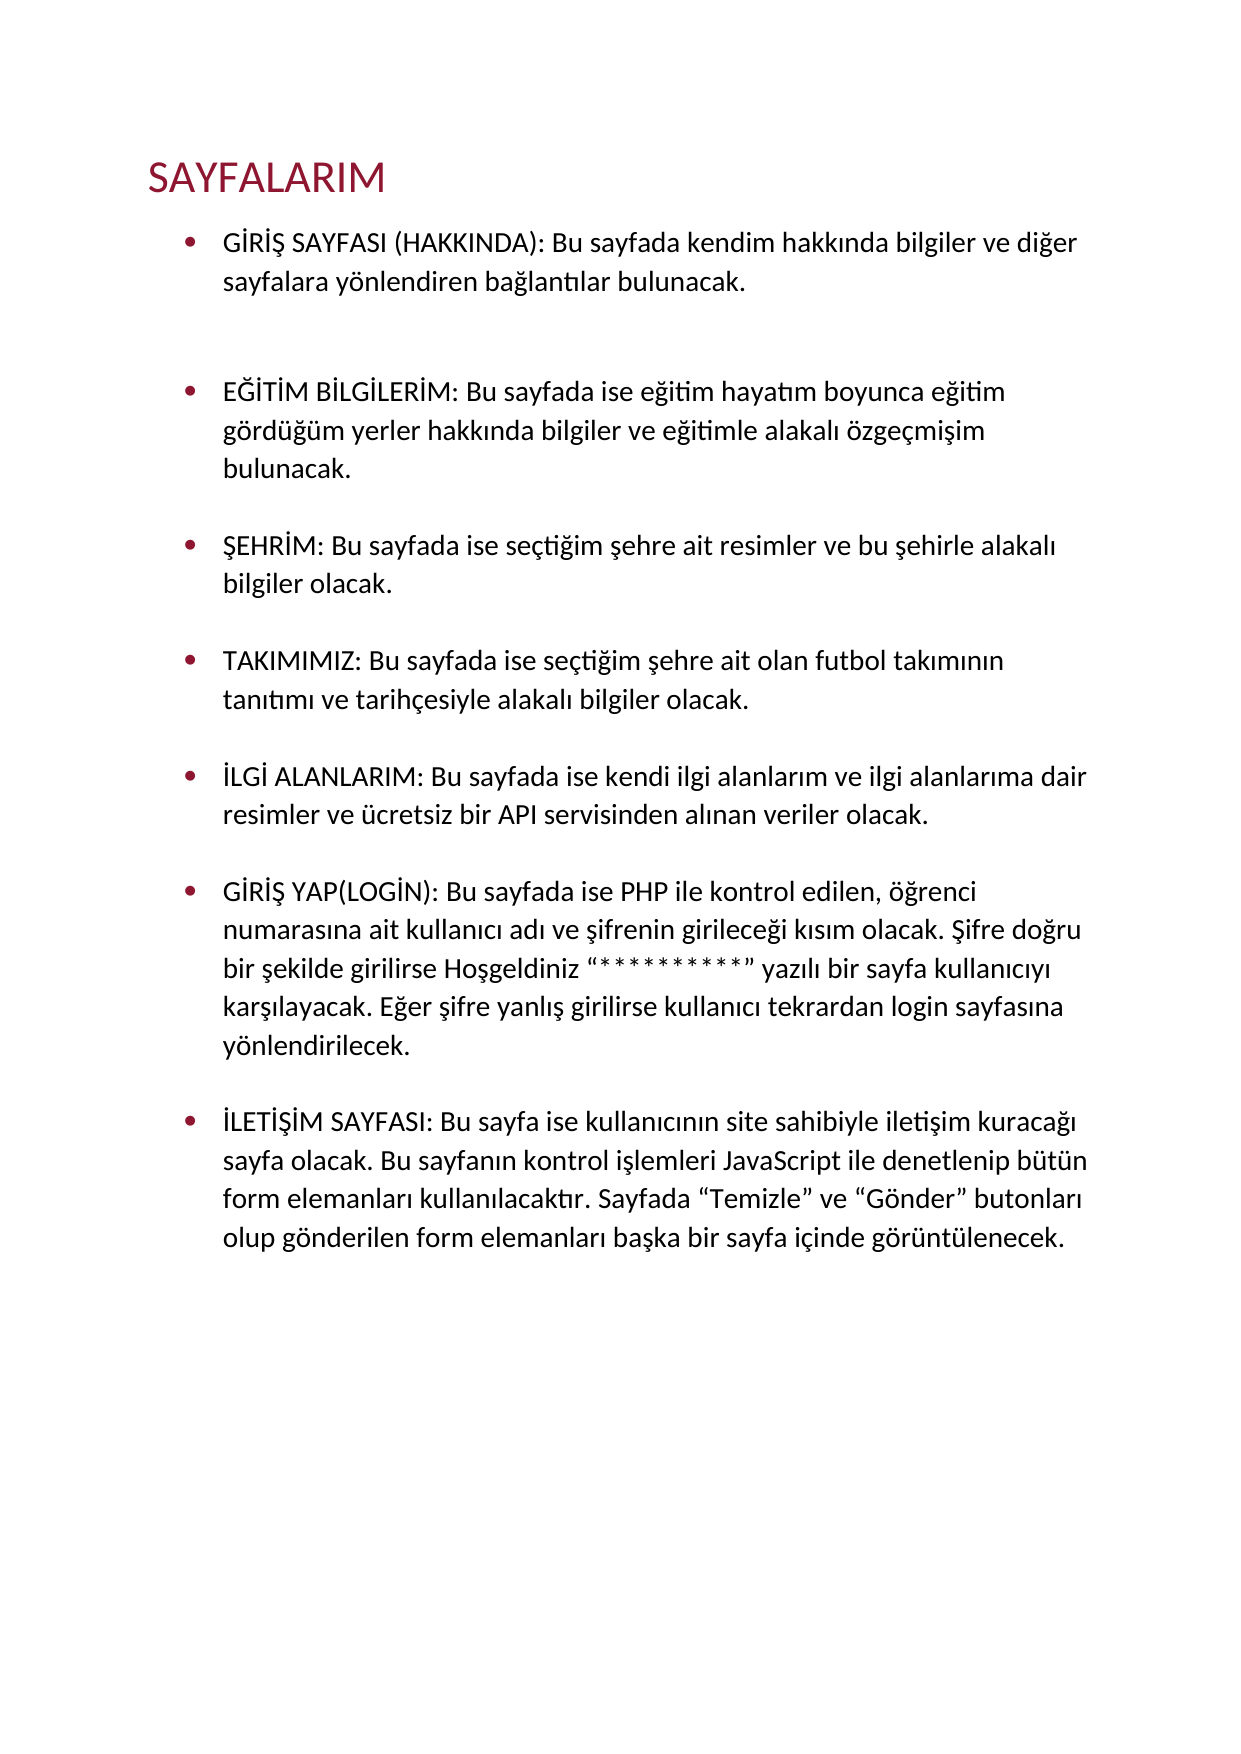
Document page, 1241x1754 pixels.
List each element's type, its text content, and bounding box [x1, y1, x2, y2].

text SAYFALARIM [148, 148, 1093, 203]
list İLGİ ALANLARIM: Bu sayfada ise kendi ilgi alanlarım ve ilgi alanlarıma dair resimler ve ücretsiz bir API servisinden alınan veriler olacak. [185, 758, 1093, 832]
list GİRİŞ SAYFASI (HAKKINDA): Bu sayfada kendim hakkında bilgiler ve diğer sayfalara yönlendiren bağlantılar bulunacak. [185, 224, 1093, 299]
list EĞİTİM BİLGİLERİM: Bu sayfada ise eğitim hayatım boyunca eğitim gördüğüm yerler hakkında bilgiler ve eğitimle alakalı özgeçmişim bulunacak. [185, 373, 1093, 486]
list GİRİŞ YAP(LOGİN): Bu sayfada ise PHP ile kontrol edilen, öğrenci numarasına ait kullanıcı adı ve şifrenin girileceği kısım olacak. Şifre doğru bir şekilde girilirse Hoşgeldiniz “**********” yazılı bir sayfa kullanıcıyı karşılayacak. Eğer şifre yanlış girilirse kullanıcı tekrardan login sayfasına yönlendirilecek. [185, 873, 1093, 1062]
list ŞEHRİM: Bu sayfada ise seçtiğim şehre ait resimler ve bu şehirle alakalı bilgiler olacak. [185, 527, 1093, 601]
list TAKIMIMIZ: Bu sayfada ise seçtiğim şehre ait olan futbol takımının tanıtımı ve tarihçesiyle alakalı bilgiler olacak. [185, 642, 1093, 716]
list İLETİŞİM SAYFASI: Bu sayfa ise kullanıcının site sahibiyle iletişim kuracağı sayfa olacak. Bu sayfanın kontrol işlemleri JavaScript ile denetlenip bütün form elemanları kullanılacaktır. Sayfada “Temizle” ve “Gönder” butonları olup gönderilen form elemanları başka bir sayfa içinde görüntülenecek. [185, 1103, 1093, 1254]
